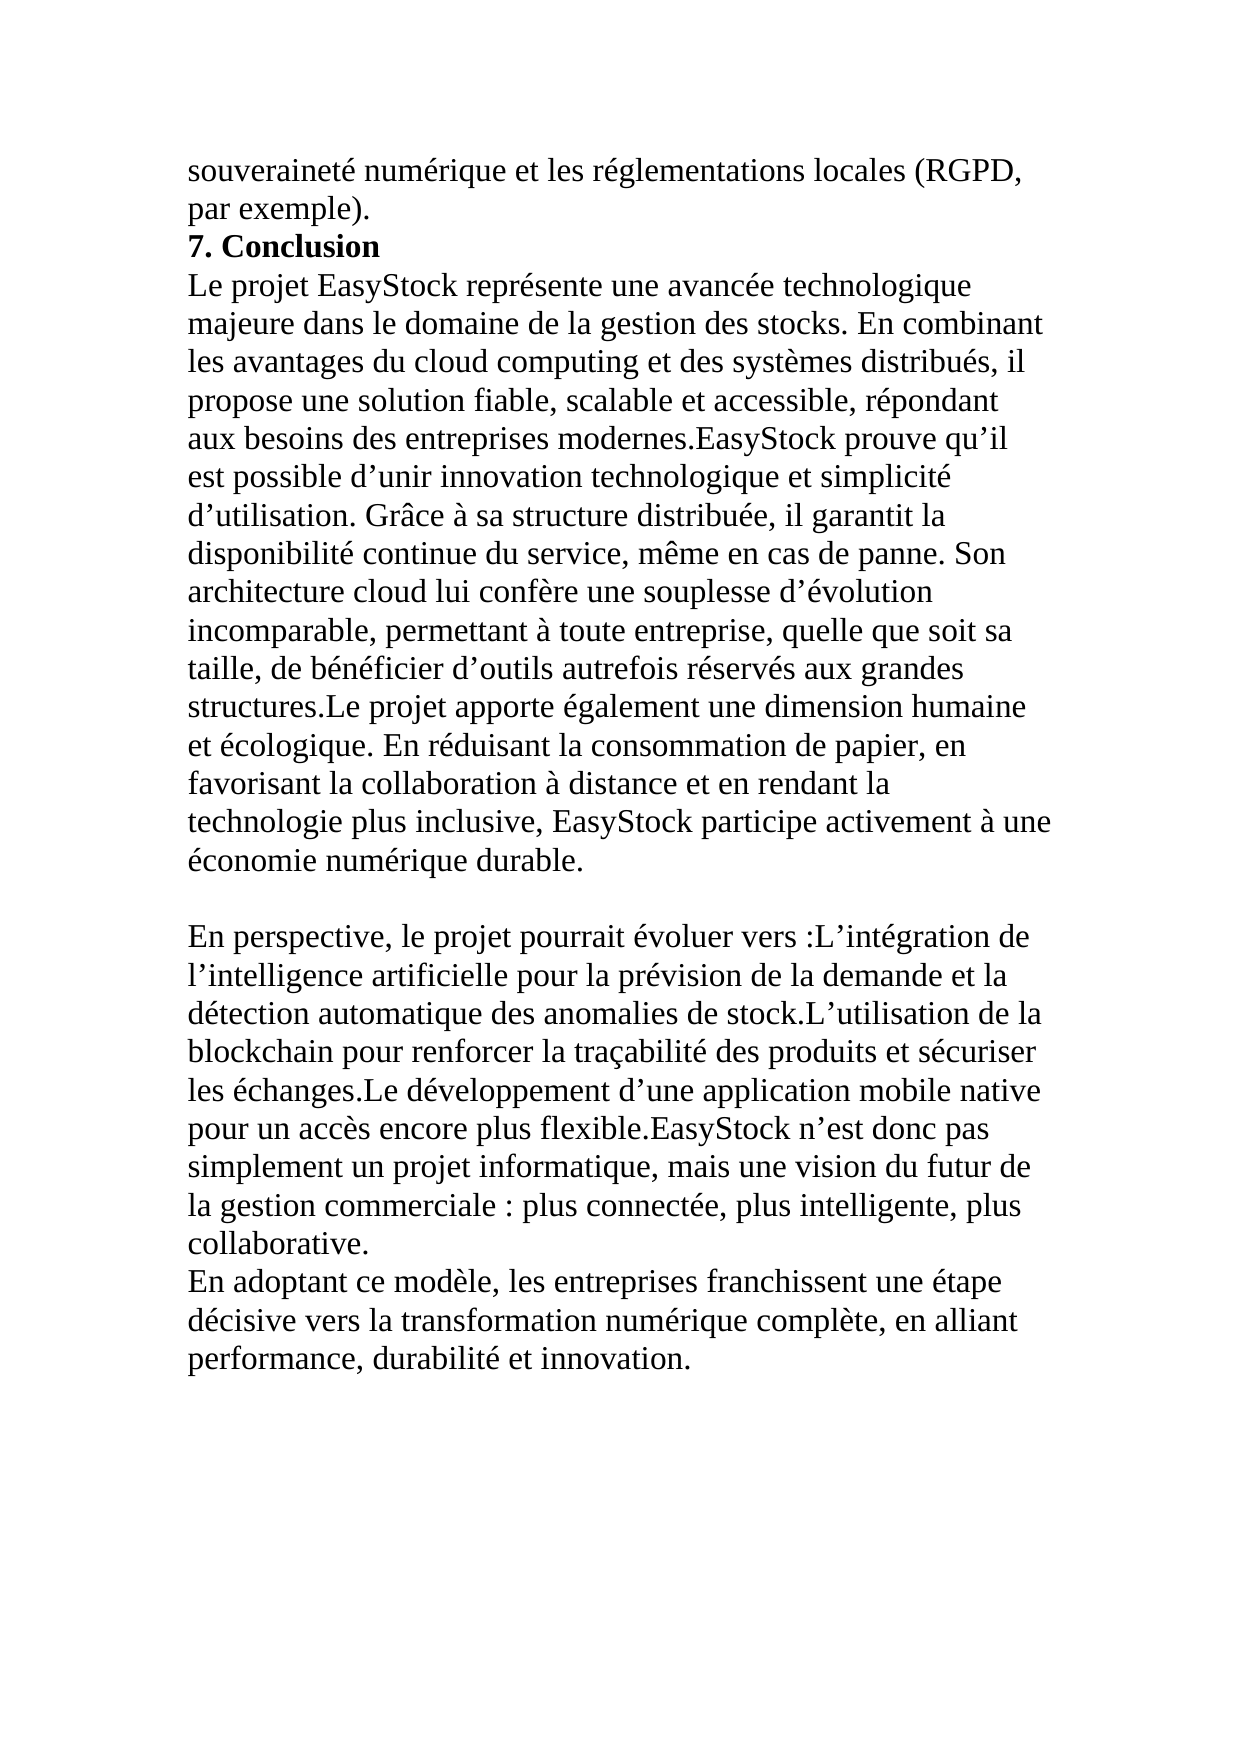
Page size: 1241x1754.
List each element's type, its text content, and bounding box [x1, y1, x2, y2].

text 7. Conclusion [187, 227, 1053, 265]
text En adoptant ce modèle, les entreprises franchissent une étape décisive vers la transformation numérique complète, en alliant performance, durabilité et innovation. [187, 1262, 1053, 1377]
text Le projet EasyStock représente une avancée technologique majeure dans le domaine de la gestion des stocks. En combinant les avantages du cloud computing et des systèmes distribués, il propose une solution fiable, scalable et accessible, répondant aux besoins des entreprises modernes.EasyStock prouve qu’il est possible d’unir innovation technologique et simplicité d’utilisation. Grâce à sa structure distribuée, il garantit la disponibilité continue du service, même en cas de panne. Son architecture cloud lui confère une souplesse d’évolution incomparable, permettant à toute entreprise, quelle que soit sa taille, de bénéficier d’outils autrefois réservés aux grandes structures.Le projet apporte également une dimension humaine et écologique. En réduisant la consommation de papier, en favorisant la collaboration à distance et en rendant la technologie plus inclusive, EasyStock participe activement à une économie numérique durable. [187, 265, 1053, 878]
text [187, 150, 1053, 227]
text En perspective, le projet pourrait évoluer vers :L’intégration de l’intelligence artificielle pour la prévision de la demande et la détection automatique des anomalies de stock.L’utilisation de la blockchain pour renforcer la traçabilité des produits et sécuriser les échanges.Le développement d’une application mobile native pour un accès encore plus flexible.EasyStock n’est donc pas simplement un projet informatique, mais une vision du futur de la gestion commerciale : plus connectée, plus intelligente, plus collaborative. [187, 917, 1053, 1262]
